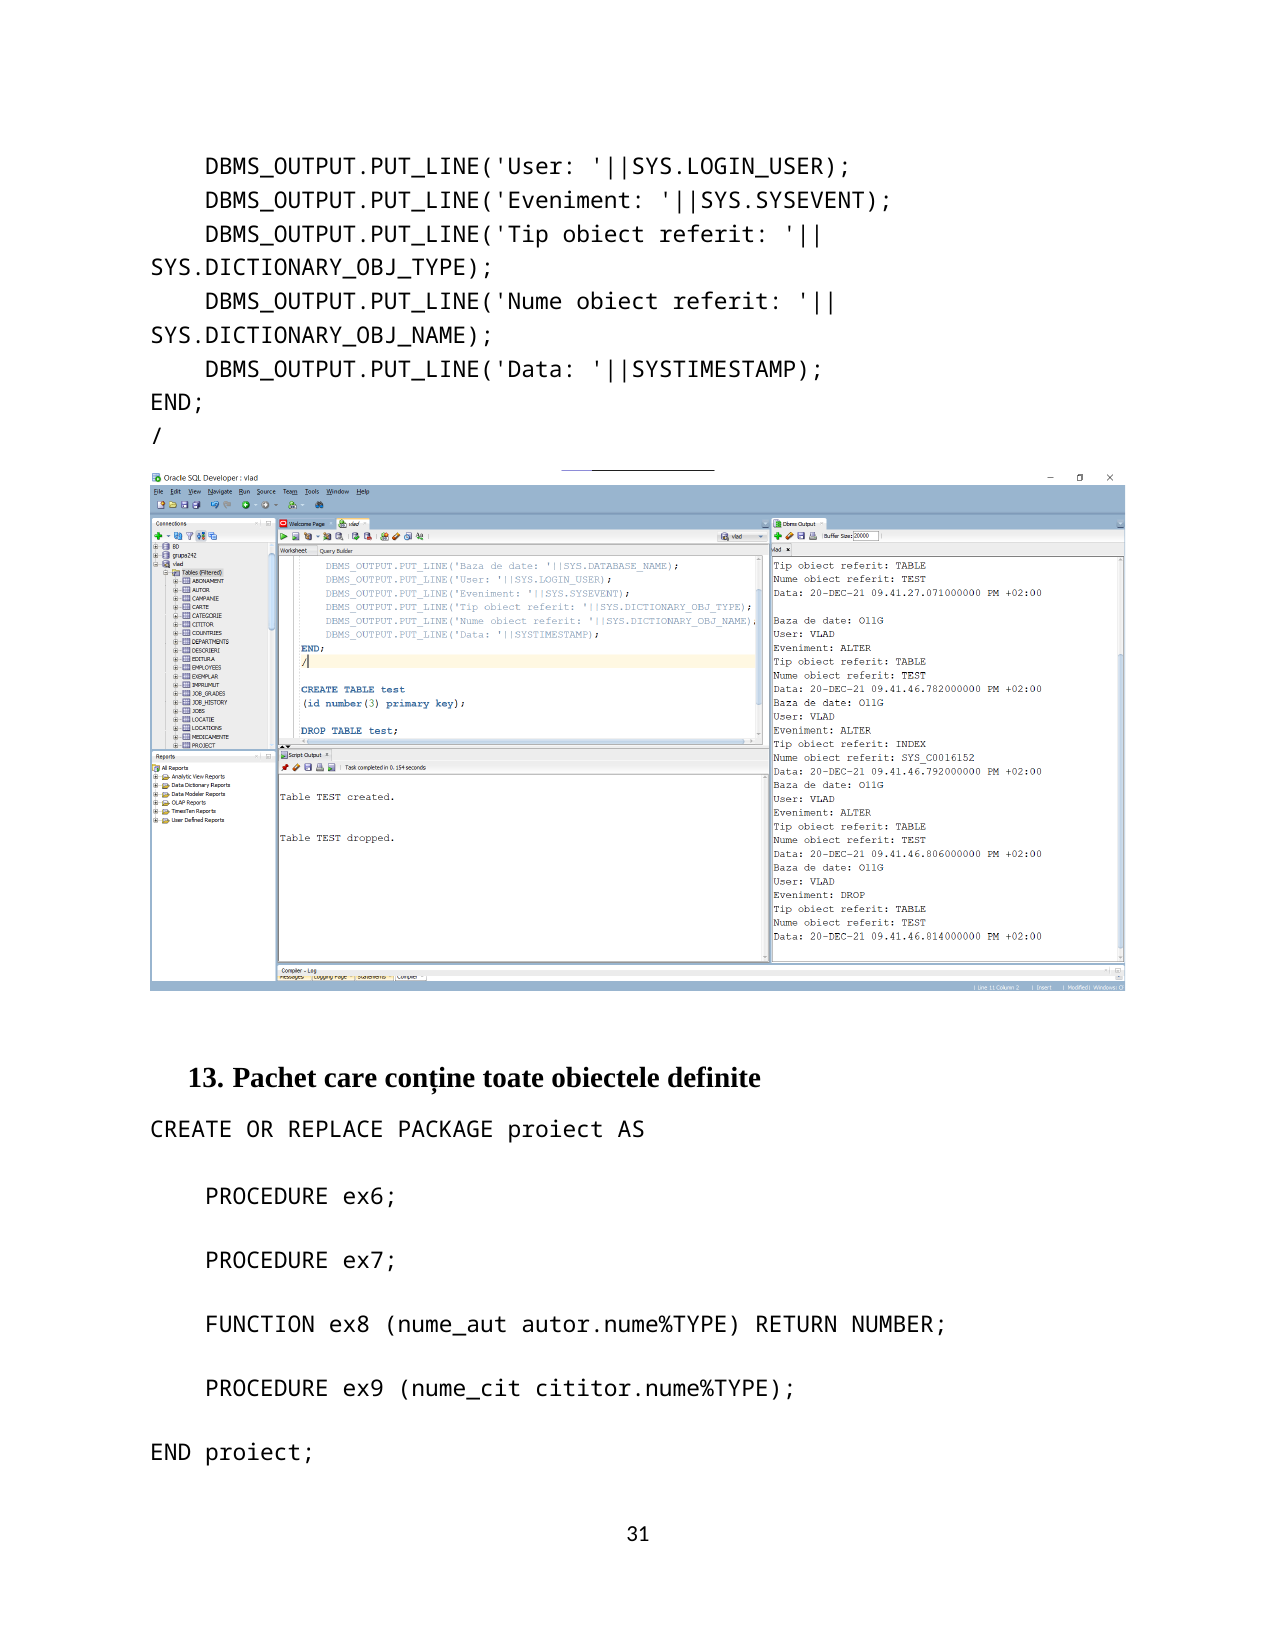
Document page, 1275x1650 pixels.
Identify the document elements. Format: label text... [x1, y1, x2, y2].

text PROCEDURE ex6; [150, 1180, 1125, 1211]
text DBMS_OUTPUT.PUT_LINE('Tip obiect referit: '||SYS.DICTIONARY_OBJ_TYPE); [150, 217, 1125, 282]
text CREATE OR REPLACE PACKAGE proiect AS [150, 1112, 1125, 1144]
text DBMS_OUTPUT.PUT_LINE('User: '||SYS.LOGIN_USER); [150, 150, 1125, 181]
text DBMS_OUTPUT.PUT_LINE('Data: '||SYSTIMESTAMP); [150, 352, 1125, 384]
text PROCEDURE ex9 (nume_cit cititor.nume%TYPE); [150, 1372, 1125, 1403]
text END proiect; [150, 1436, 1125, 1467]
list Pachet care conține toate obiectele definite [187, 1060, 1125, 1093]
text FUNCTION ex8 (nume_aut autor.nume%TYPE) RETURN NUMBER; [150, 1308, 1125, 1339]
text / [150, 420, 1125, 451]
text PROCEDURE ex7; [150, 1244, 1125, 1275]
text DBMS_OUTPUT.PUT_LINE('Eveniment: '||SYS.SYSEVENT); [150, 184, 1125, 215]
text DBMS_OUTPUT.PUT_LINE('Nume obiect referit: '||SYS.DICTIONARY_OBJ_NAME); [150, 285, 1125, 350]
picture [150, 470, 1125, 991]
text END; [150, 386, 1125, 417]
